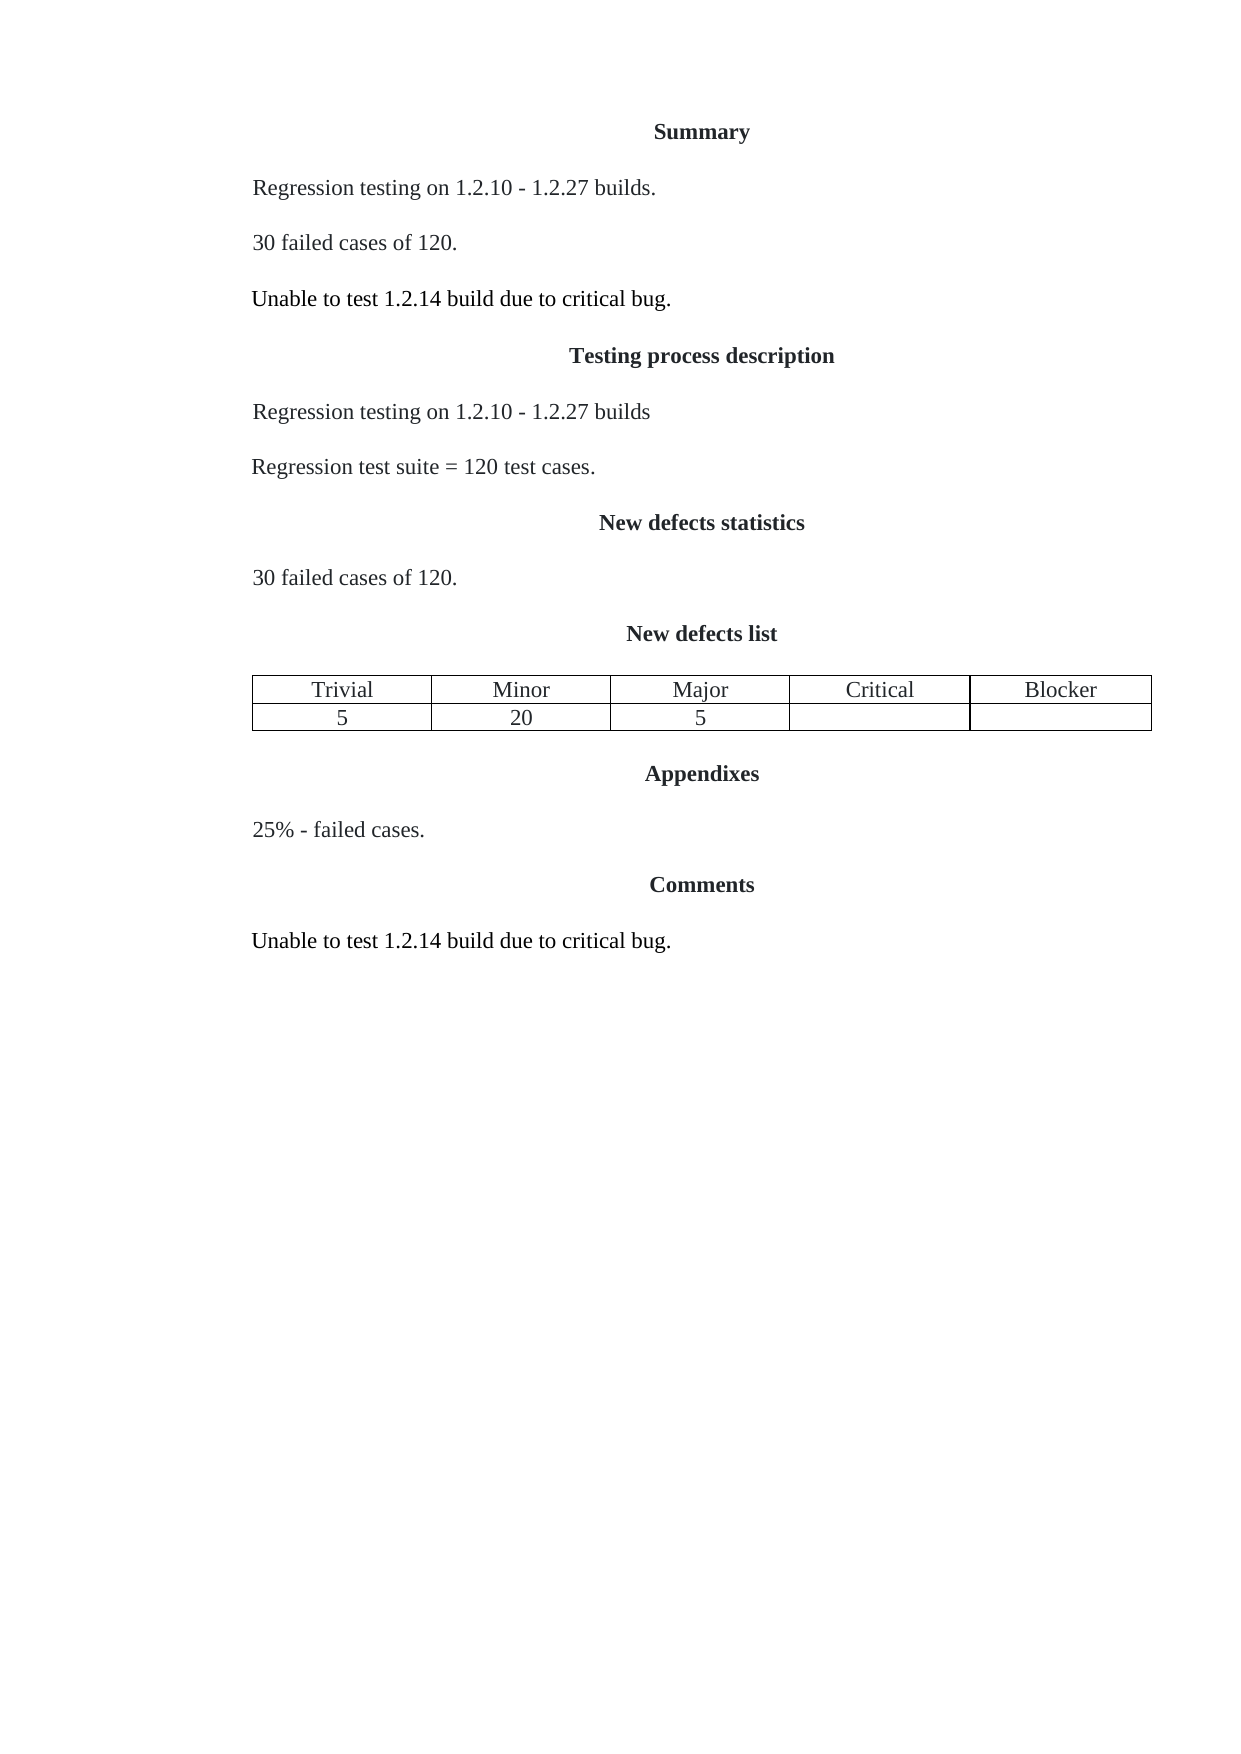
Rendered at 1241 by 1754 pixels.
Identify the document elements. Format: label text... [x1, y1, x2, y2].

table_header Major [611, 676, 789, 703]
table_header Blocker [971, 676, 1151, 703]
text Comments [252, 871, 1152, 898]
text 30 failed cases of 120. [252, 564, 1152, 591]
table_cell [971, 704, 1151, 730]
text Appendixes [252, 760, 1152, 787]
text Unable to test 1.2.14 build due to critical bug. [177, 927, 1152, 953]
table_header Critical [790, 676, 969, 703]
text Regression testing on 1.2.10 - 1.2.27 builds. [252, 174, 1152, 200]
table_cell 5 [253, 704, 431, 730]
text Summary [252, 118, 1152, 144]
text 25% - failed cases. [252, 816, 1152, 842]
table_cell [790, 704, 969, 730]
table_header Minor [432, 676, 610, 703]
table_cell 5 [611, 704, 789, 730]
text Unable to test 1.2.14 build due to critical bug. [177, 285, 1152, 311]
text Testing process description [252, 342, 1152, 369]
text New defects statistics [252, 509, 1152, 535]
text 30 failed cases of 120. [252, 229, 1152, 256]
table_cell 20 [432, 704, 610, 730]
text New defects list [252, 620, 1152, 646]
table_header Trivial [253, 676, 431, 703]
text Regression testing on 1.2.10 - 1.2.27 builds [252, 398, 1152, 424]
text Regression test suite = 120 test cases. [177, 453, 1152, 480]
